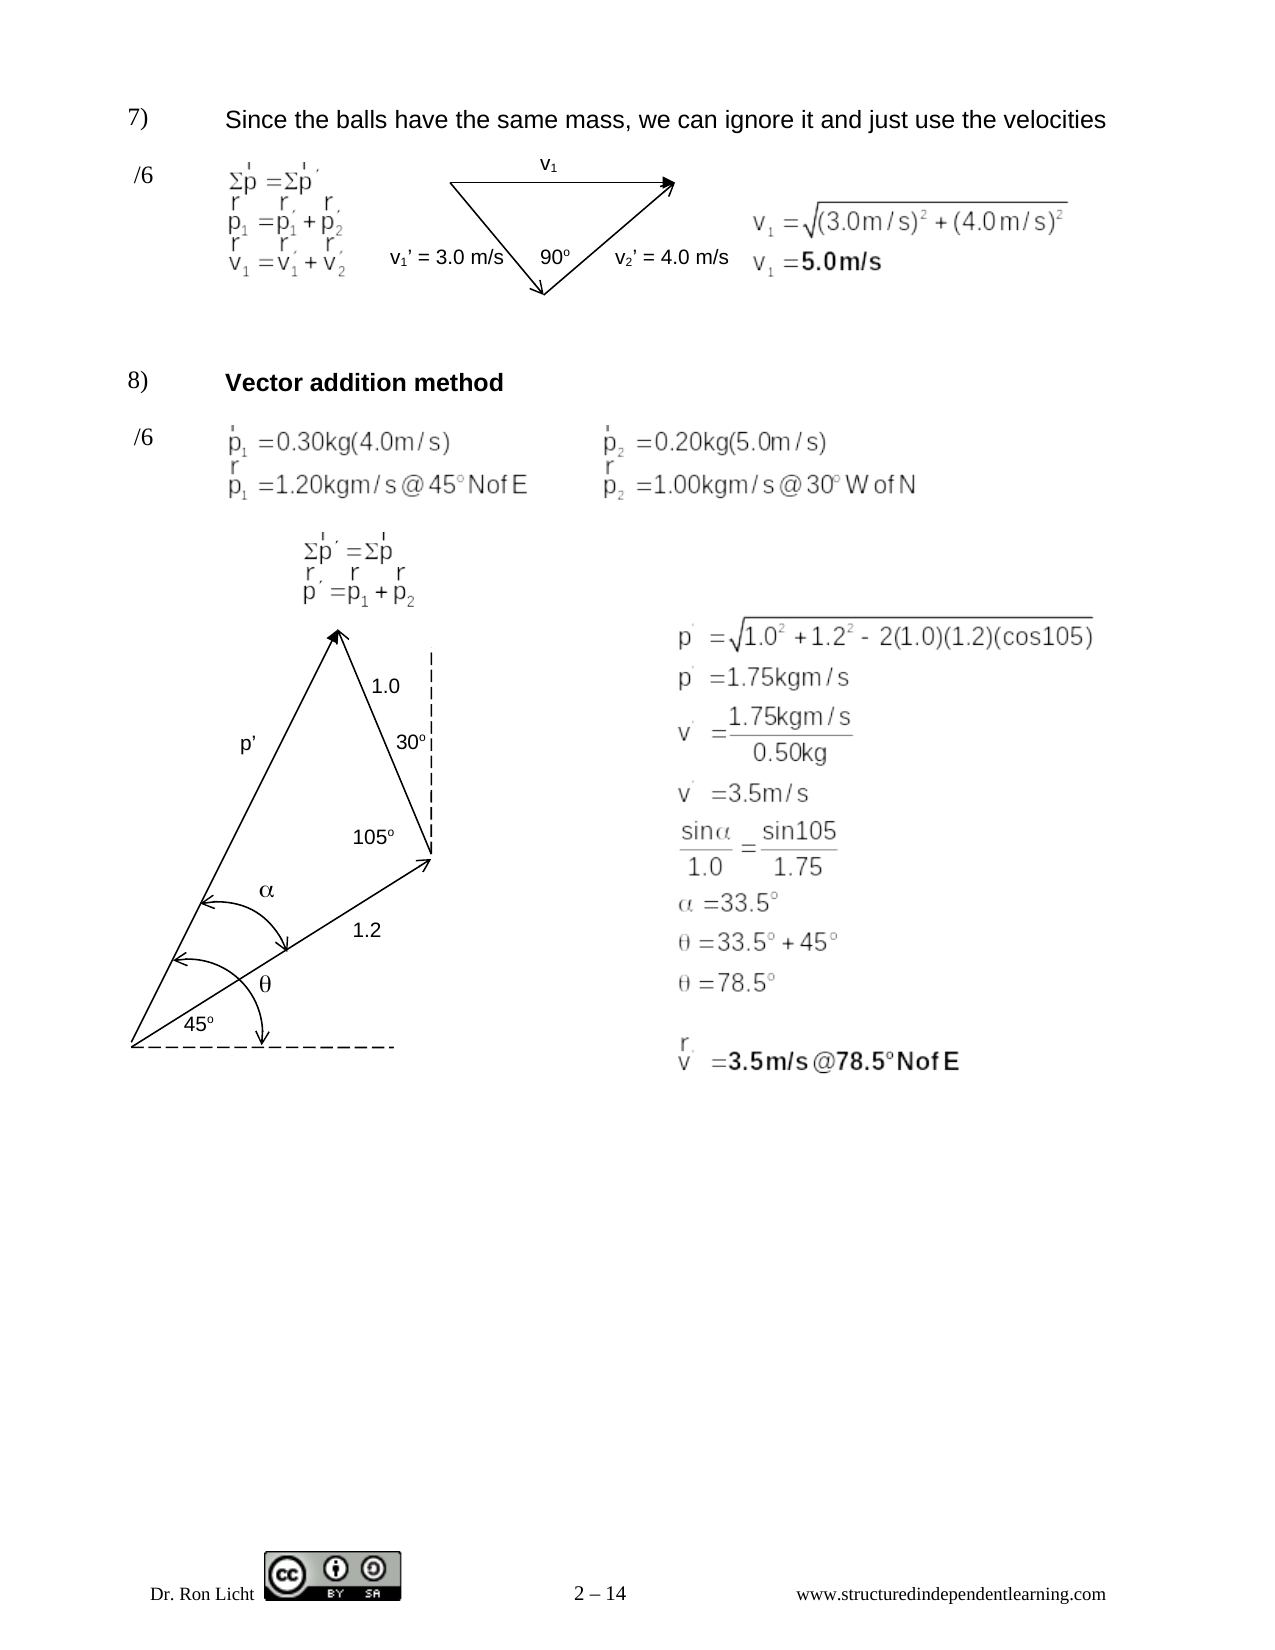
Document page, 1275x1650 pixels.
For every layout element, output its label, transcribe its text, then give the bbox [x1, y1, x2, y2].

text Since the balls have the same mass, we can ignore it and just use the velocities [225, 105, 1125, 134]
text Vector addition method [225, 367, 1125, 396]
picture [264, 1551, 402, 1601]
